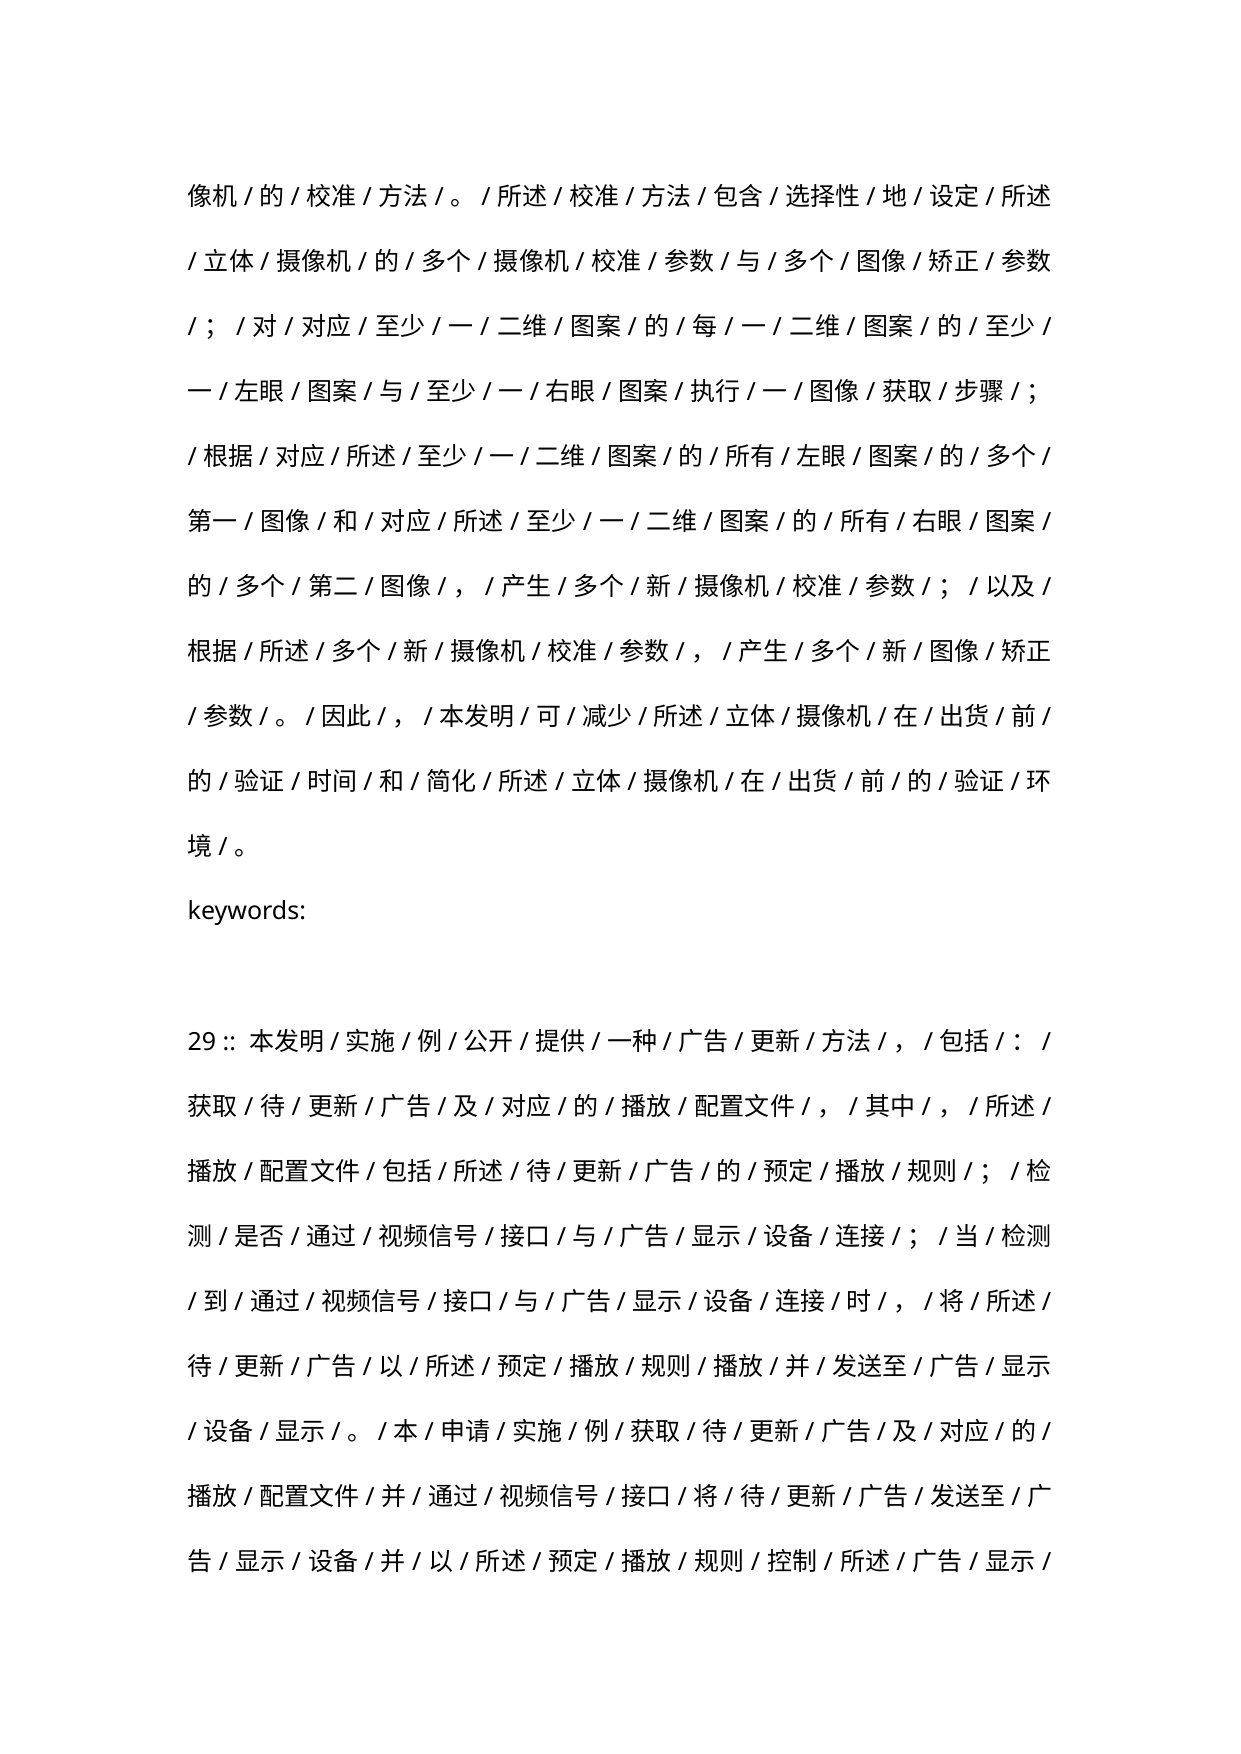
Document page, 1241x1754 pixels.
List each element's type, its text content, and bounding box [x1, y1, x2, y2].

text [187, 162, 1053, 877]
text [187, 1007, 1053, 1592]
text keywords: [187, 877, 1053, 942]
